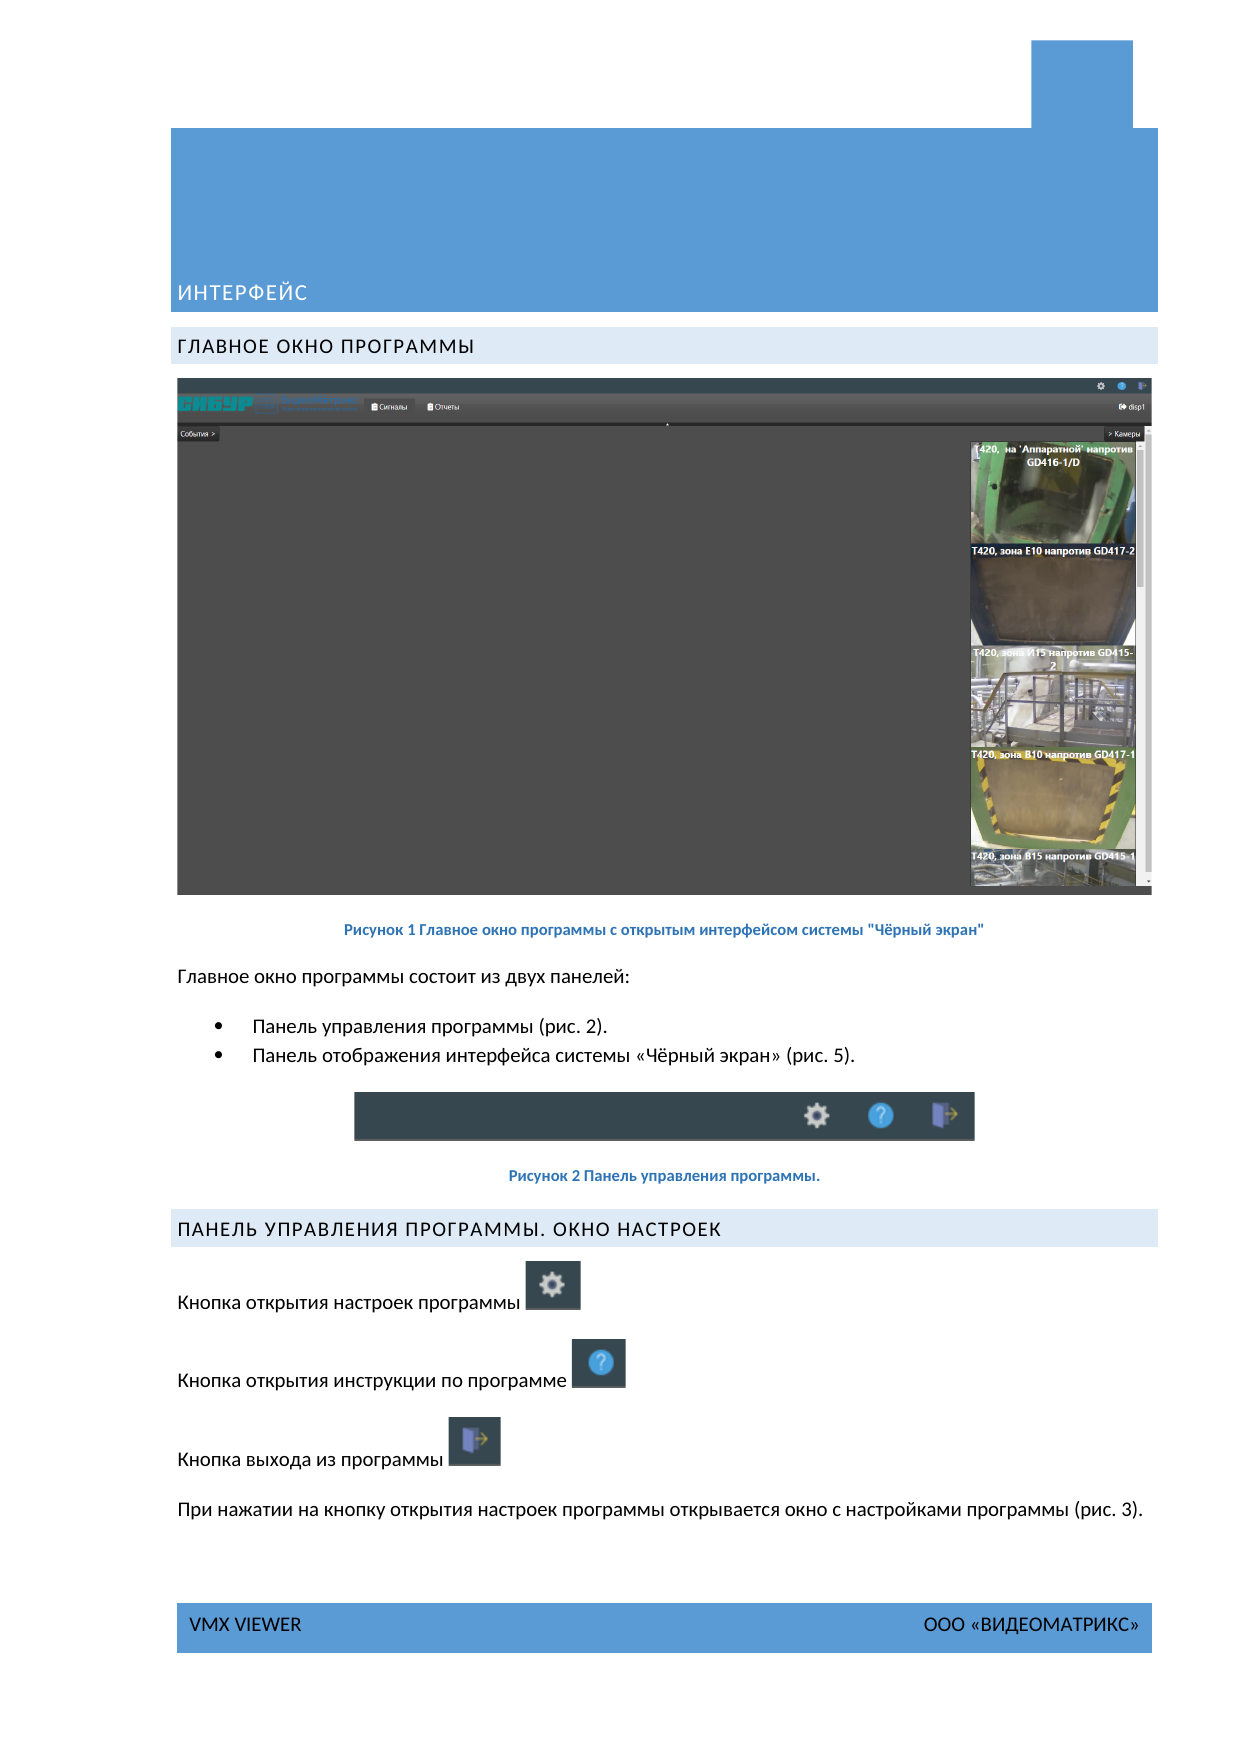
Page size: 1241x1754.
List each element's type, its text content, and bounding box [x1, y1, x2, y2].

subtitle Главное окно программы [177, 333, 1152, 358]
text При нажатии на кнопку открытия настроек программы открывается окно с настройками программы (рис. 3). [177, 1496, 1152, 1521]
picture [571, 1339, 626, 1388]
picture [177, 378, 1152, 895]
picture [448, 1417, 501, 1466]
text Главное окно программы состоит из двух панелей: [177, 963, 1152, 988]
subtitle Панель управления программы. Окно настроек [177, 1216, 1152, 1241]
picture [525, 1261, 581, 1310]
list Панель отображения интерфейса системы «Чёрный экран» (рис. 5). [215, 1042, 1152, 1068]
text Рисунок 2 Панель управления программы. [177, 1165, 1152, 1186]
text Рисунок 1 Главное окно программы с открытым интерфейсом системы "Чёрный экран" [177, 919, 1152, 939]
picture [354, 1092, 975, 1141]
subtitle Интерфейс [177, 135, 1152, 306]
text Кнопка выхода из программы [177, 1418, 1152, 1471]
list Панель управления программы (рис. 2). [215, 1013, 1152, 1038]
text Кнопка открытия настроек программы [177, 1262, 1152, 1315]
text Кнопка открытия инструкции по программе [177, 1339, 1152, 1393]
